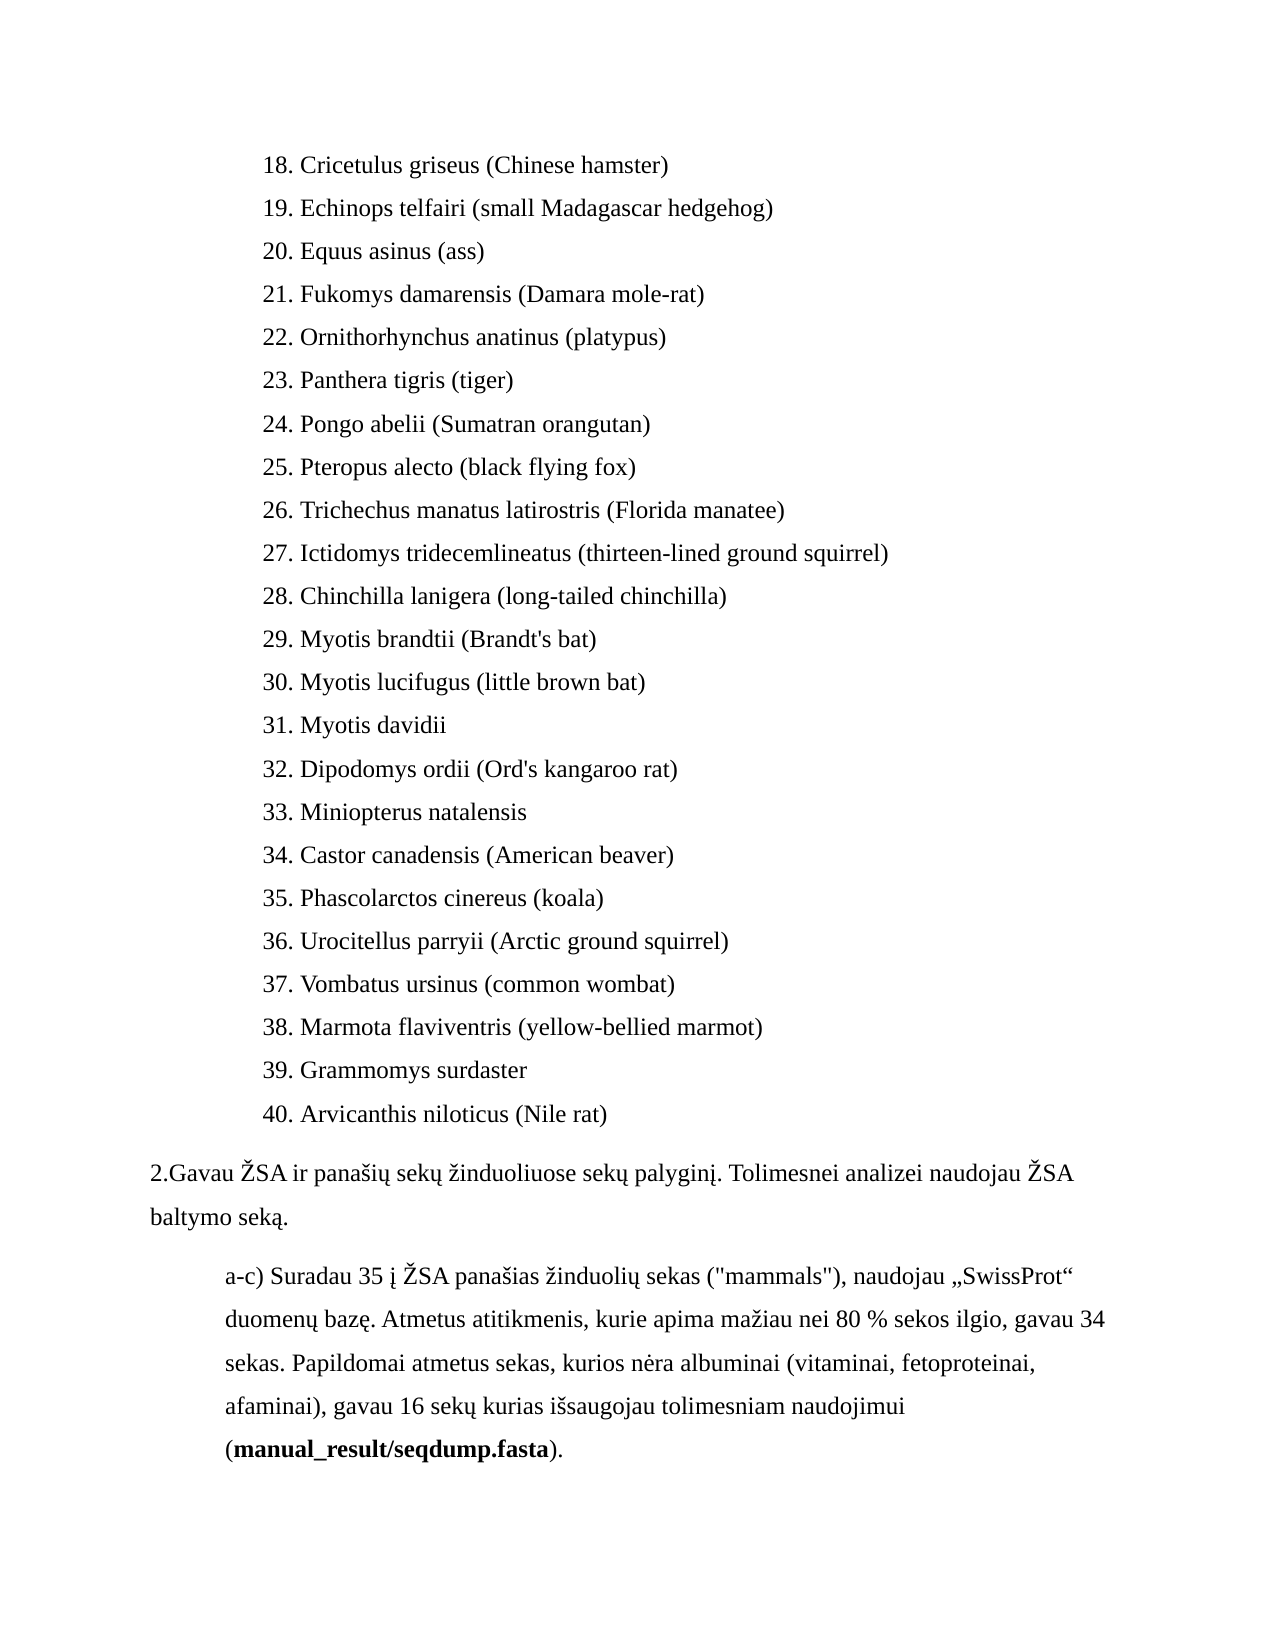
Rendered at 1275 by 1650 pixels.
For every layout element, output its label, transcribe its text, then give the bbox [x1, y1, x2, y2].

list Grammomys surdaster [262, 1056, 1125, 1084]
list Pongo abelii (Sumatran orangutan) [262, 409, 1125, 437]
list Fukomys damarensis (Damara mole-rat) [262, 279, 1125, 308]
list Ornithorhynchus anatinus (platypus) [262, 322, 1125, 351]
list Chinchilla lanigera (long-tailed chinchilla) [262, 581, 1125, 610]
list Cricetulus griseus (Chinese hamster) [262, 150, 1125, 179]
list Castor canadensis (American beaver) [262, 840, 1125, 869]
list Ictidomys tridecemlineatus (thirteen-lined ground squirrel) [262, 538, 1125, 567]
list Myotis davidii [262, 711, 1125, 739]
list Vombatus ursinus (common wombat) [262, 969, 1125, 998]
list Urocitellus parryii (Arctic ground squirrel) [262, 926, 1125, 955]
list Panthera tigris (tiger) [262, 366, 1125, 394]
list Dipodomys ordii (Ord's kangaroo rat) [262, 754, 1125, 782]
list Echinops telfairi (small Madagascar hedgehog) [262, 193, 1125, 222]
list Myotis lucifugus (little brown bat) [262, 667, 1125, 696]
list Pteropus alecto (black flying fox) [262, 452, 1125, 481]
list Trichechus manatus latirostris (Florida manatee) [262, 495, 1125, 524]
list Myotis brandtii (Brandt's bat) [262, 624, 1125, 653]
list Miniopterus natalensis [262, 797, 1125, 826]
list Equus asinus (ass) [262, 236, 1125, 265]
list Phascolarctos cinereus (koala) [262, 883, 1125, 912]
list Arvicanthis niloticus (Nile rat) [262, 1099, 1125, 1127]
text a-c) Suradau 35 į ŽSA panašias žinduolių sekas ("mammals"), naudojau „SwissProt“ duomenų bazę. Atmetus atitikmenis, kurie apima mažiau nei 80 % sekos ilgio, gavau 34 sekas. Papildomai atmetus sekas, kurios nėra albuminai (vitaminai, fetoproteinai, afaminai), gavau 16 sekų kurias išsaugojau tolimesniam naudojimui (manual_result/seqdump.fasta). [225, 1261, 1125, 1463]
text 2.Gavau ŽSA ir panašių sekų žinduoliuose sekų palyginį. Tolimesnei analizei naudojau ŽSA baltymo seką. [150, 1158, 1125, 1230]
list Marmota flaviventris (yellow-bellied marmot) [262, 1012, 1125, 1041]
